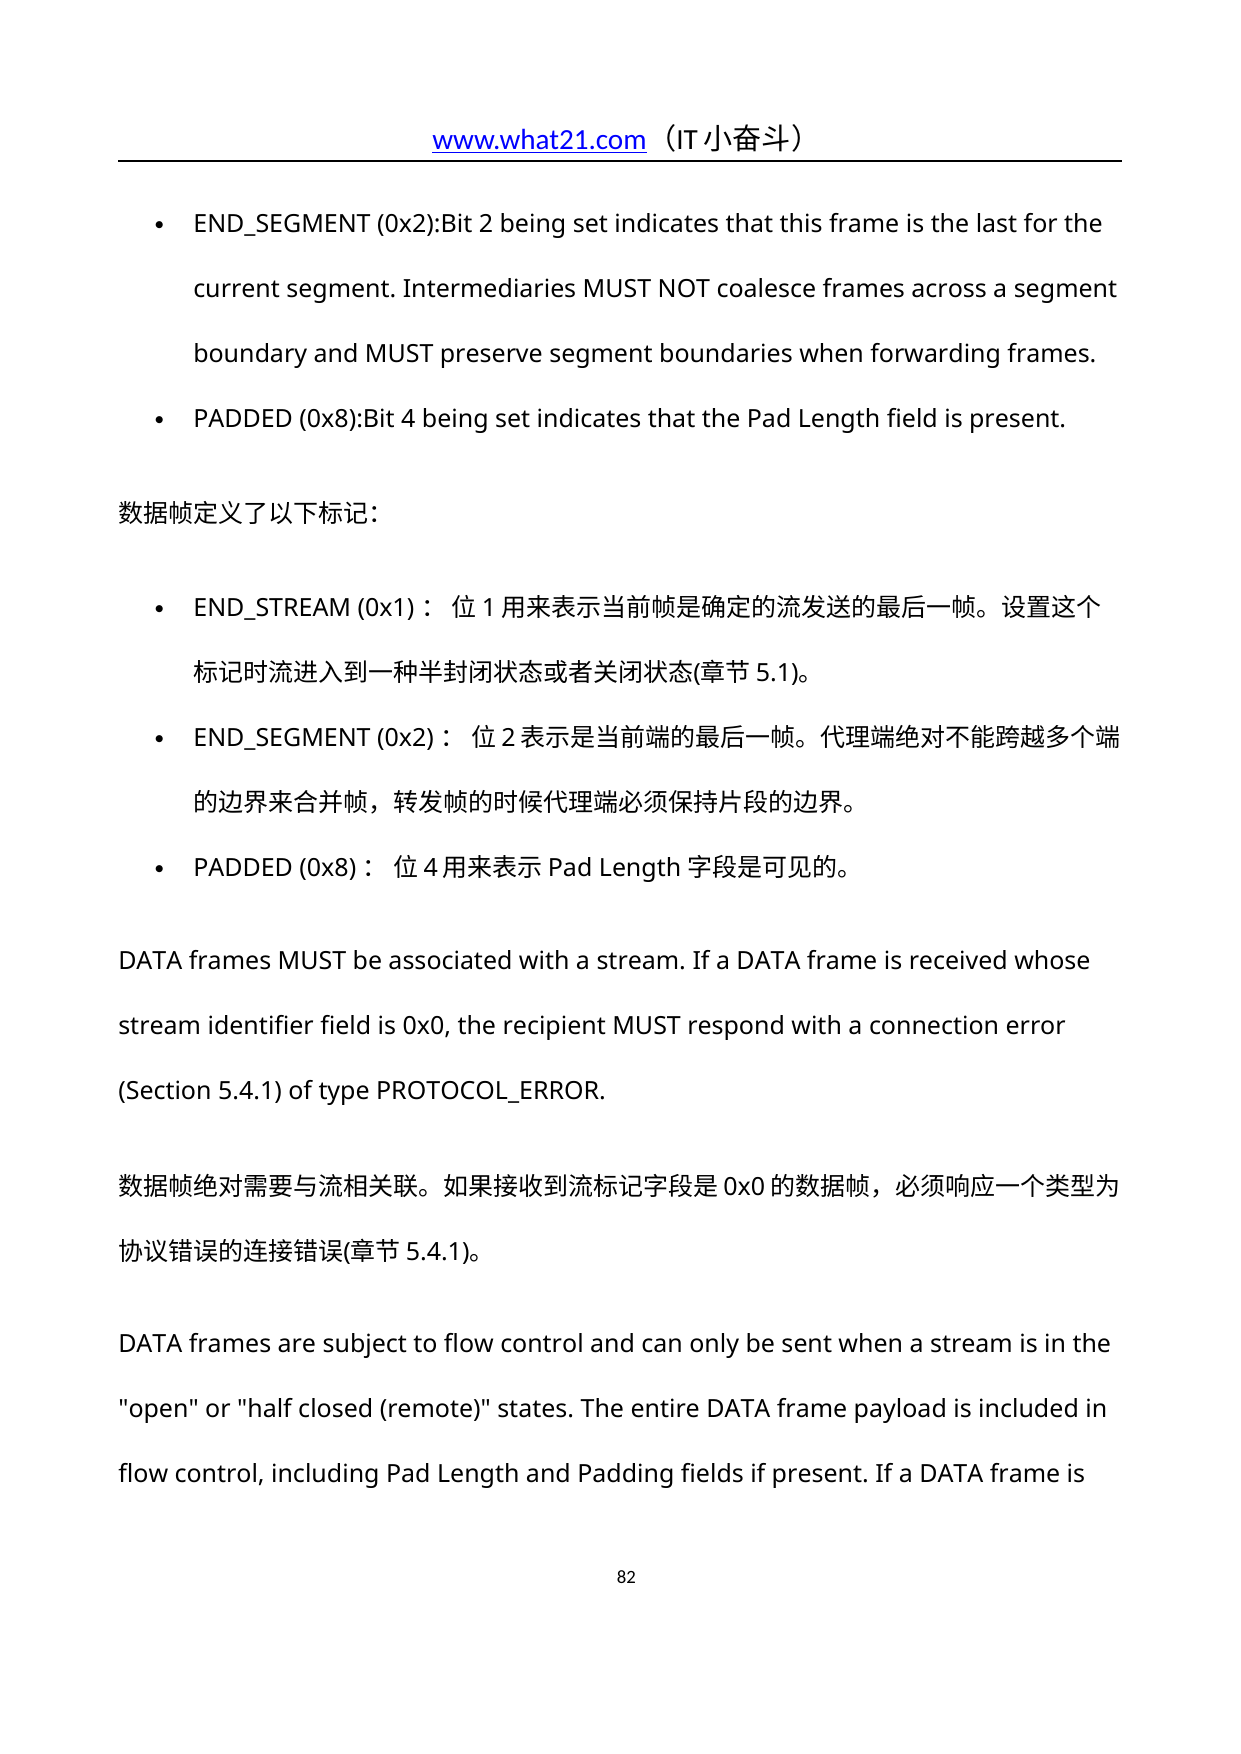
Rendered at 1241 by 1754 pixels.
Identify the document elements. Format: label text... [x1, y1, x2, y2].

list END_SEGMENT (0x2) ： 位2表示是当前端的最后一帧。代理端绝对不能跨越多个端的边界来合并帧，转发帧的时候代理端必须保持片段的边界。 [156, 703, 1122, 833]
list PADDED (0x8) ： 位4用来表示Pad Length 字段是可见的。 [156, 833, 1122, 898]
text DATA frames MUST be associated with a stream. If a DATA frame is received whose stream identifier field is 0x0, the recipient MUST respond with a connection error (Section 5.4.1) of type PROTOCOL_ERROR. [118, 927, 1122, 1122]
text 数据帧定义了以下标记： [118, 479, 1122, 544]
text 数据帧绝对需要与流相关联。如果接收到流标记字段是0x0的数据帧，必须响应一个类型为协议错误的连接错误(章节5.4.1)。 [118, 1152, 1122, 1282]
list END_STREAM (0x1) ： 位1用来表示当前帧是确定的流发送的最后一帧。设置这个标记时流进入到一种半封闭状态或者关闭状态(章节5.1)。 [156, 573, 1122, 703]
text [118, 1311, 1122, 1506]
list PADDED (0x8):Bit 4 being set indicates that the Pad Length field is present. [156, 385, 1122, 450]
list END_SEGMENT (0x2):Bit 2 being set indicates that this frame is the last for the current segment. Intermediaries MUST NOT coalesce frames across a segment boundary and MUST preserve segment boundaries when forwarding frames. [156, 190, 1122, 385]
